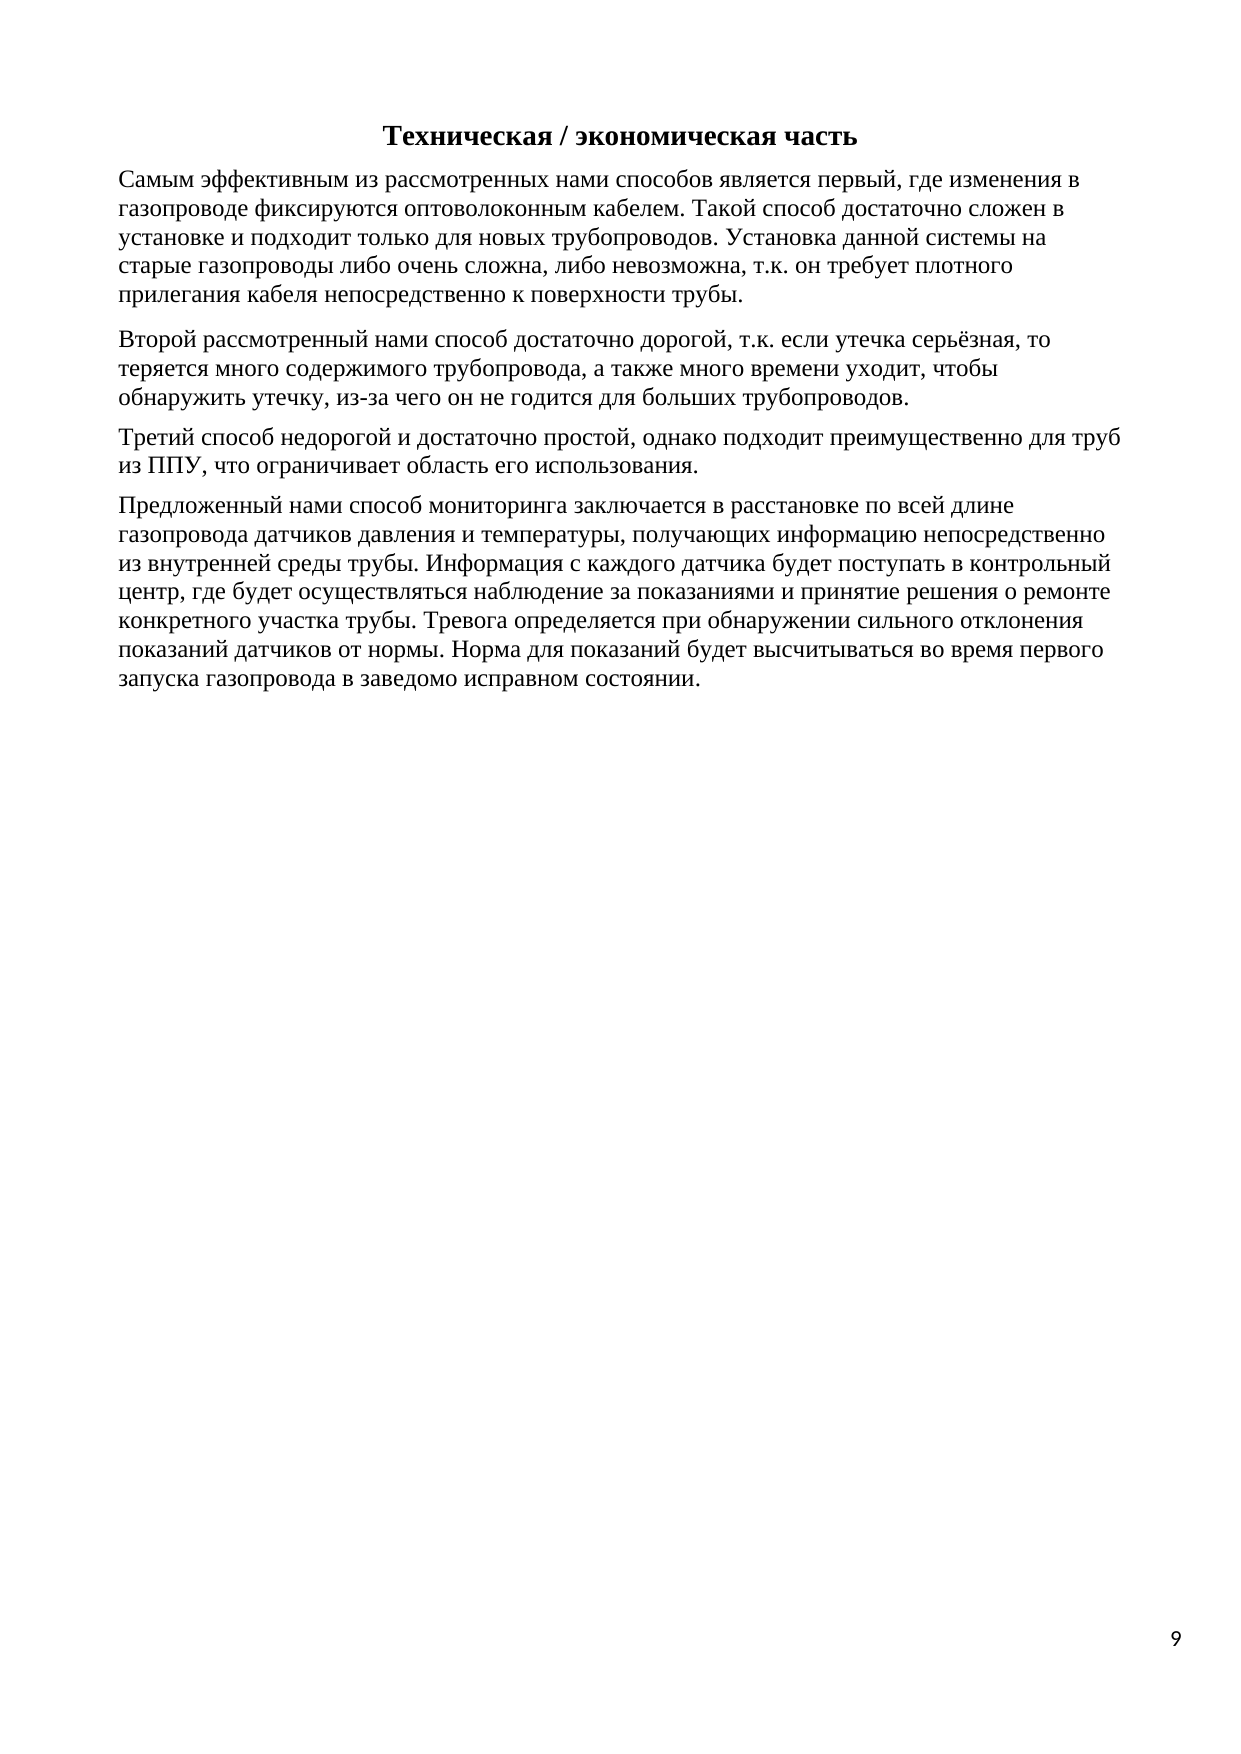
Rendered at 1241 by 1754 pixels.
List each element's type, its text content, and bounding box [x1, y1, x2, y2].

text Предложенный нами способ мониторинга заключается в расстановке по всей длине газопровода датчиков давления и температуры, получающих информацию непосредственно из внутренней среды трубы. Информация с каждого датчика будет поступать в контрольный центр, где будет осуществляться наблюдение за показаниями и принятие решения о ремонте конкретного участка трубы. Тревога определяется при обнаружении сильного отклонения показаний датчиков от нормы. Норма для показаний будет высчитываться во время первого запуска газопровода в заведомо исправном состоянии. [118, 490, 1122, 719]
text Третий способ недорогой и достаточно простой, однако подходит преимущественно для труб из ППУ, что ограничивает область его использования. [118, 422, 1122, 479]
text Самым эффективным из рассмотренных нами способов является первый, где изменения в газопроводе фиксируются оптоволоконным кабелем. Такой способ достаточно сложен в установке и подходит только для новых трубопроводов. Установка данной системы на старые газопроводы либо очень сложна, либо невозможна, т.к. он требует плотного прилегания кабеля непосредственно к поверхности трубы. [118, 164, 1122, 308]
subtitle Техническая / экономическая часть [118, 118, 1122, 152]
text Второй рассмотренный нами способ достаточно дорогой, т.к. если утечка серьёзная, то теряется много содержимого трубопровода, а также много времени уходит, чтобы обнаружить утечку, из-за чего он не годится для больших трубопроводов. [118, 324, 1122, 411]
